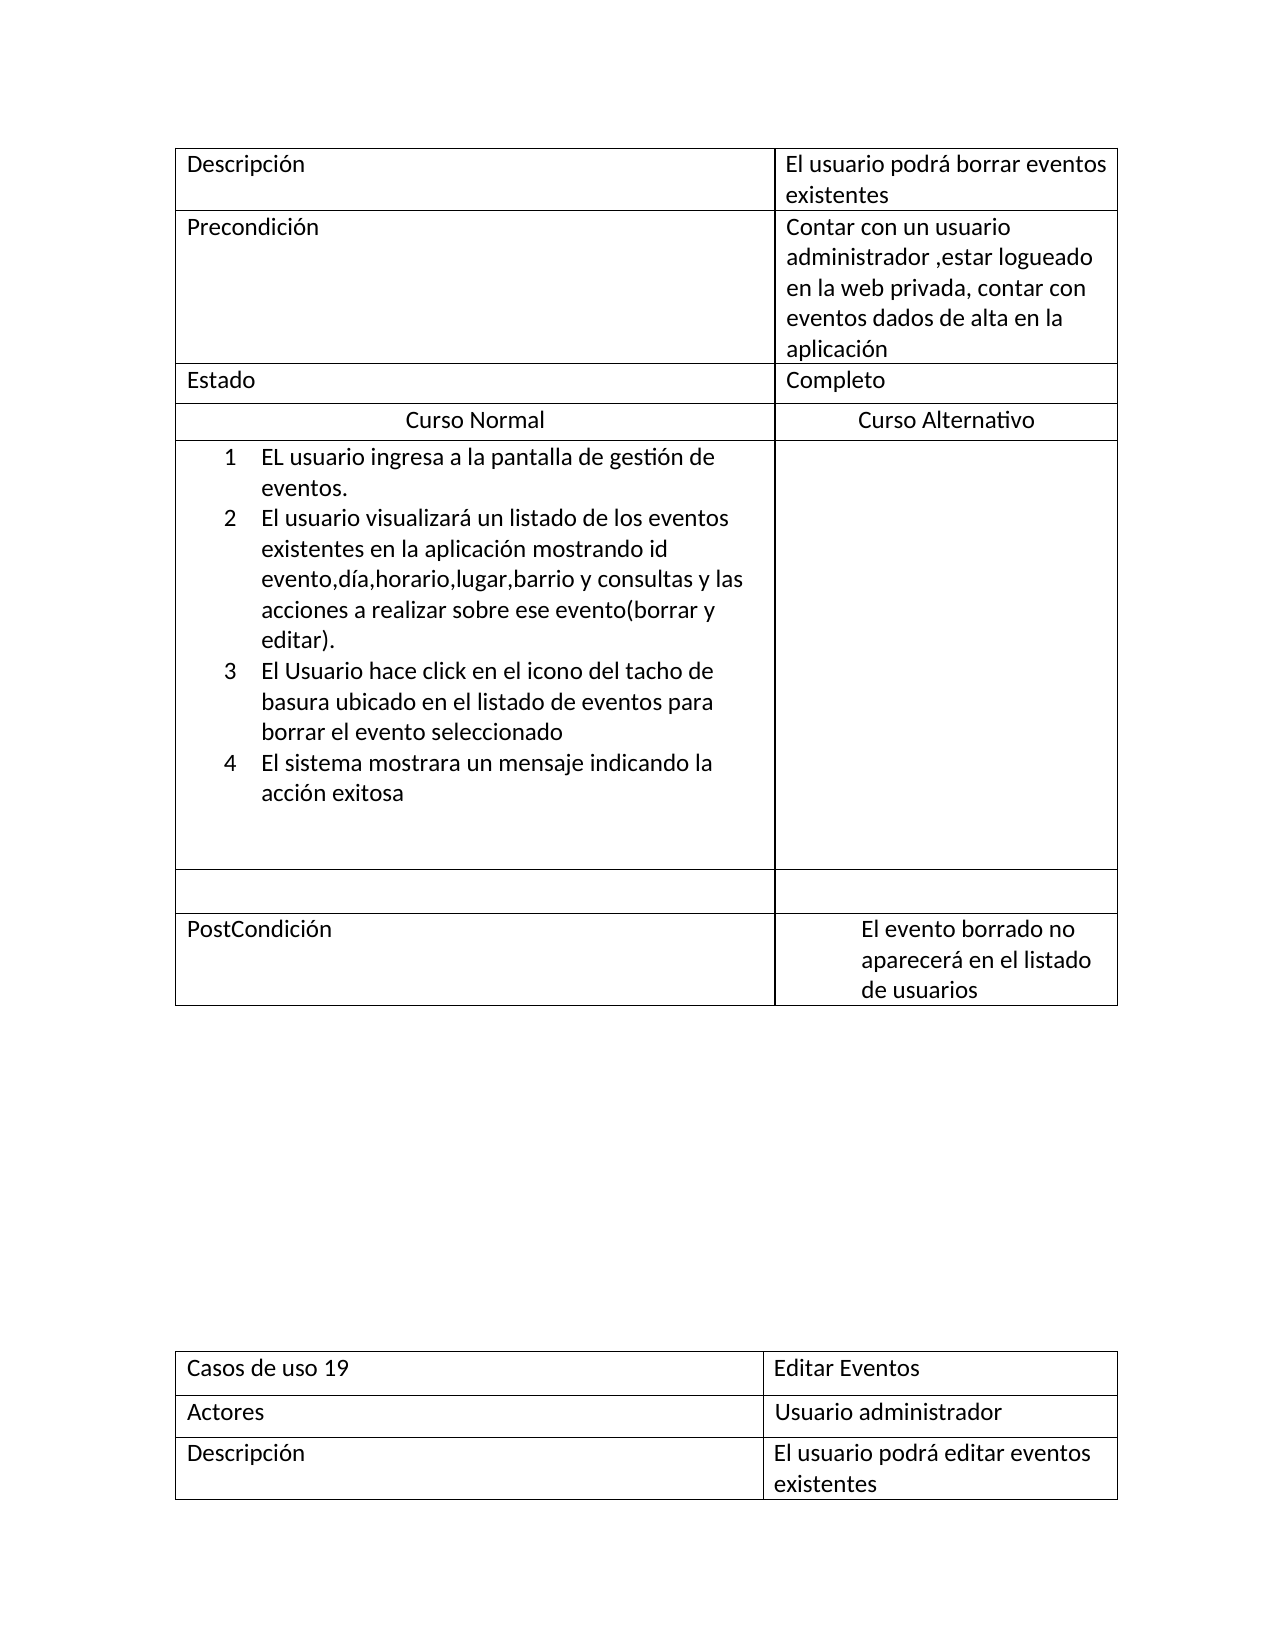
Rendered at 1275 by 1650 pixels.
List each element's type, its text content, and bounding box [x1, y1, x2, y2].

table_cell [776, 441, 1117, 869]
table_cell Contar con un usuario administrador ,estar logueado en la web privada, contar con eventos dados de alta en la aplicación [776, 211, 1117, 363]
table_header Editar Eventos [764, 1352, 1117, 1395]
table_cell EL usuario ingresa a la pantalla de gestión de eventos. El usuario visualizará un listado de los eventos existentes en la aplicación mostrando id evento,día,horario,lugar,barrio y consultas y las acciones a realizar sobre ese evento(borrar y editar). El Usuario hace click en el icono del tacho de basura ubicado en el listado de eventos para borrar el evento seleccionado El sistema mostrara un mensaje indicando la acción exitosa [176, 441, 774, 869]
table_cell Precondición [176, 211, 774, 363]
table_cell Actores [176, 1396, 763, 1437]
table_cell Completo [776, 364, 1117, 403]
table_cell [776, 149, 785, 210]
table_cell Curso Normal [176, 404, 774, 440]
table_cell PostCondición [176, 914, 774, 1005]
table_cell Usuario administrador [764, 1396, 1117, 1437]
table_cell [776, 870, 1117, 912]
table_cell El evento borrado no aparecerá en el listado de usuarios [776, 914, 1117, 1005]
table_cell El usuario podrá borrar eventos existentes [889, 149, 1117, 210]
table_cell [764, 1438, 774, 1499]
table_cell Descripción [176, 1438, 763, 1499]
table_header Casos de uso 19 [176, 1352, 763, 1395]
table_cell Curso Alternativo [776, 404, 1117, 440]
table_cell Estado [176, 364, 774, 403]
table_cell El usuario podrá editar eventos existentes [877, 1438, 1117, 1499]
table_cell [176, 870, 774, 912]
table_cell Descripción [176, 149, 774, 210]
